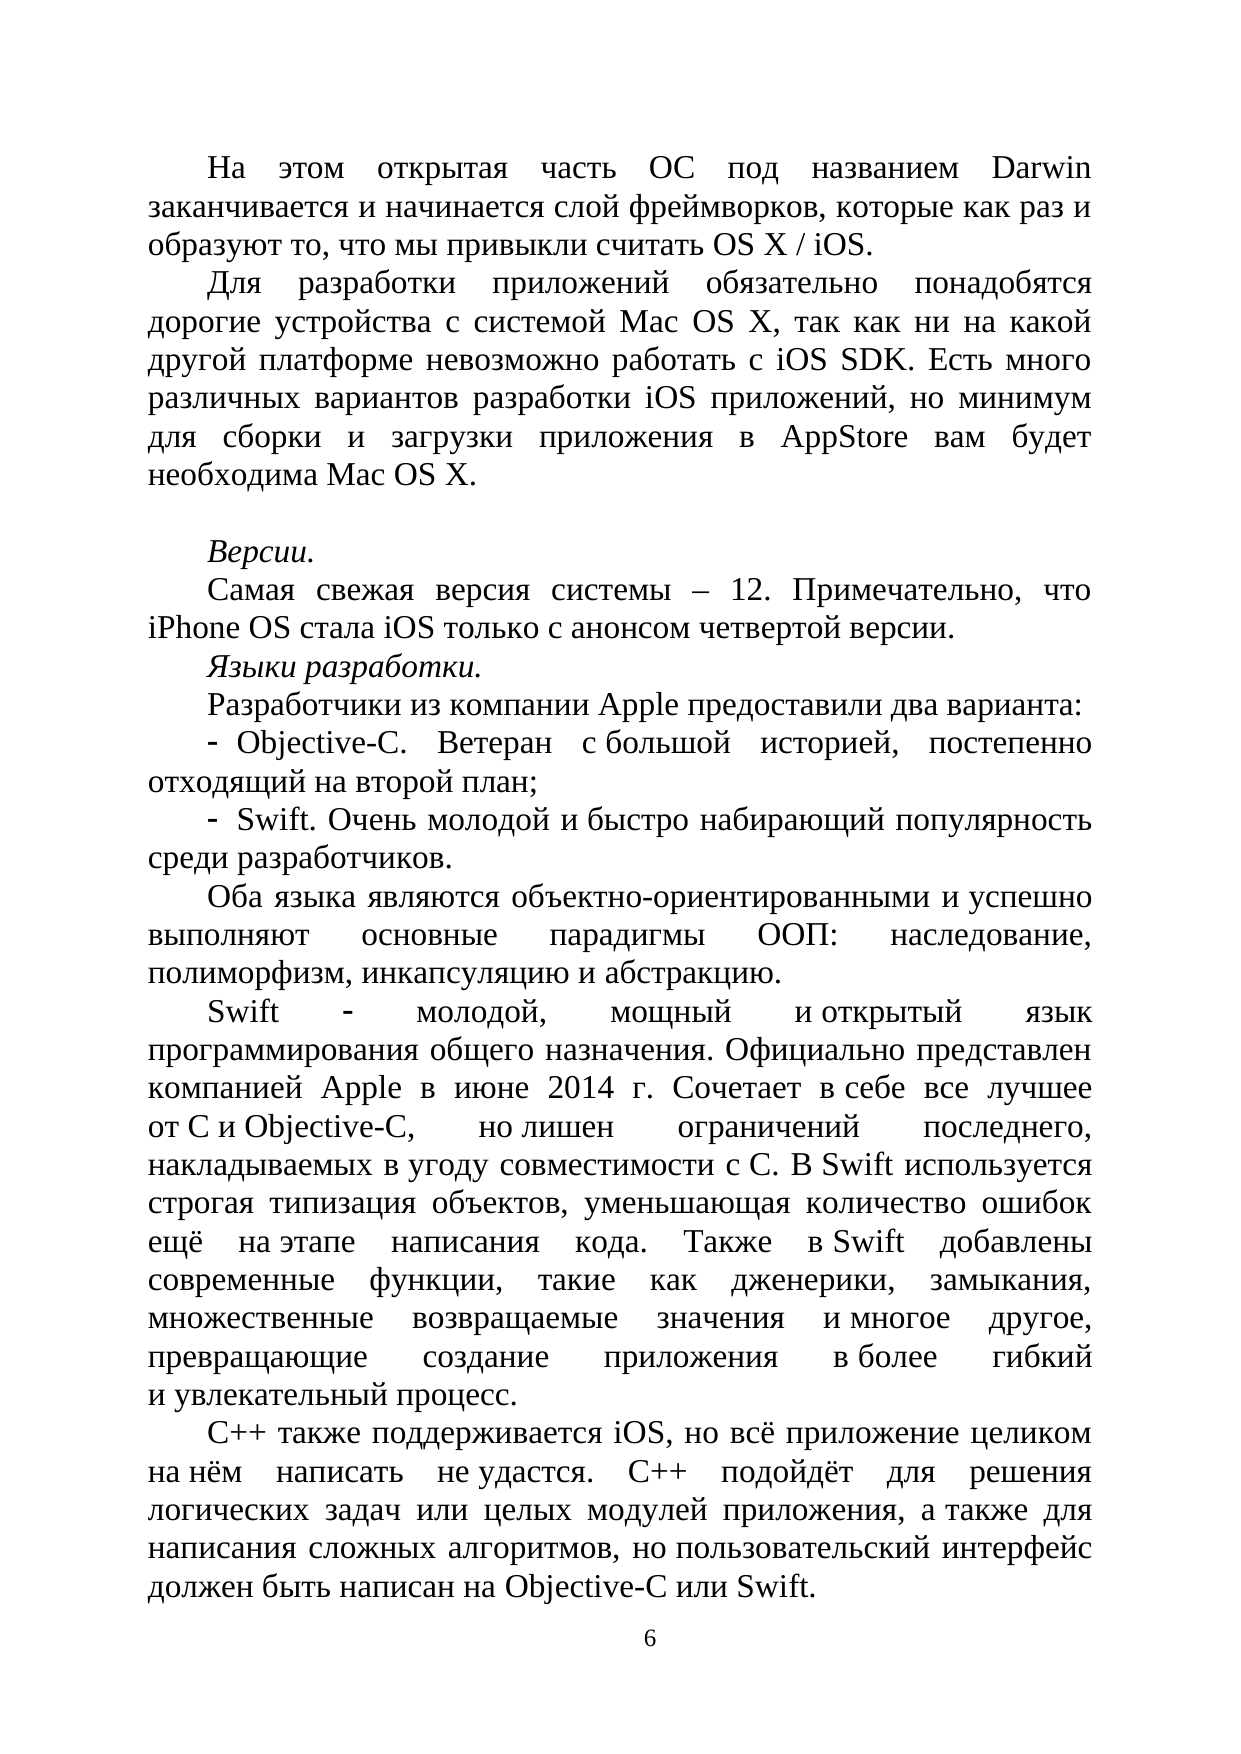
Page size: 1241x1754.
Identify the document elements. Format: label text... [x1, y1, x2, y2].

text Самая свежая версия системы – 12. Примечательно, что iPhone OS стала iOS только с анонсом четвертой версии. [148, 569, 1092, 646]
text Языки разработки. [148, 646, 1092, 684]
list Swift. Очень молодой и быстро набирающий популярность среди разработчиков. [148, 799, 1092, 876]
text Разработчики из компании Apple предоставили два варианта: [148, 684, 1092, 723]
list Objective-C. Ветеран с большой историей, постепенно отходящий на второй план; [148, 723, 1092, 799]
text Swift молодой, мощный и открытый язык программирования общего назначения. Официально представлен компанией Apple в июне 2014 г. Сочетает в себе все лучшее от C и Objective-C, но лишен ограничений последнего, накладываемых в угоду совместимости с C. В Swift используется строгая типизация объектов, уменьшающая количество ошибок ещё на этапе написания кода. Также в Swift добавлены современные функции, такие как дженерики, замыкания, множественные возвращаемые значения и многое другое, превращающие создание приложения в более гибкий и увлекательный процесс. [148, 991, 1092, 1413]
text Оба языка являются объектно-ориентированными и успешно выполняют основные парадигмы ООП: наследование, полиморфизм, инкапсуляцию и абстракцию. [148, 876, 1092, 991]
text Для разработки приложений обязательно понадобятся дорогие устройства с системой Mac OS X, так как ни на какой другой платформе невозможно работать с iOS SDK. Есть много различных вариантов разработки iOS приложений, но минимум для сборки и загрузки приложения в AppStore вам будет необходима Mac OS X. [148, 263, 1092, 493]
text На этом открытая часть ОС под названием Darwin заканчивается и начинается слой фреймворков, которые как раз и образуют то, что мы привыкли считать OS X / iOS. [148, 148, 1092, 263]
text С++ также поддерживается iOS, но всё приложение целиком на нём написать не удастся. С++ подойдёт для решения логических задач или целых модулей приложения, а также для написания сложных алгоритмов, но пользовательский интерфейс должен быть написан на Objective-C или Swift. [148, 1413, 1092, 1604]
text Версии. [148, 531, 1092, 569]
